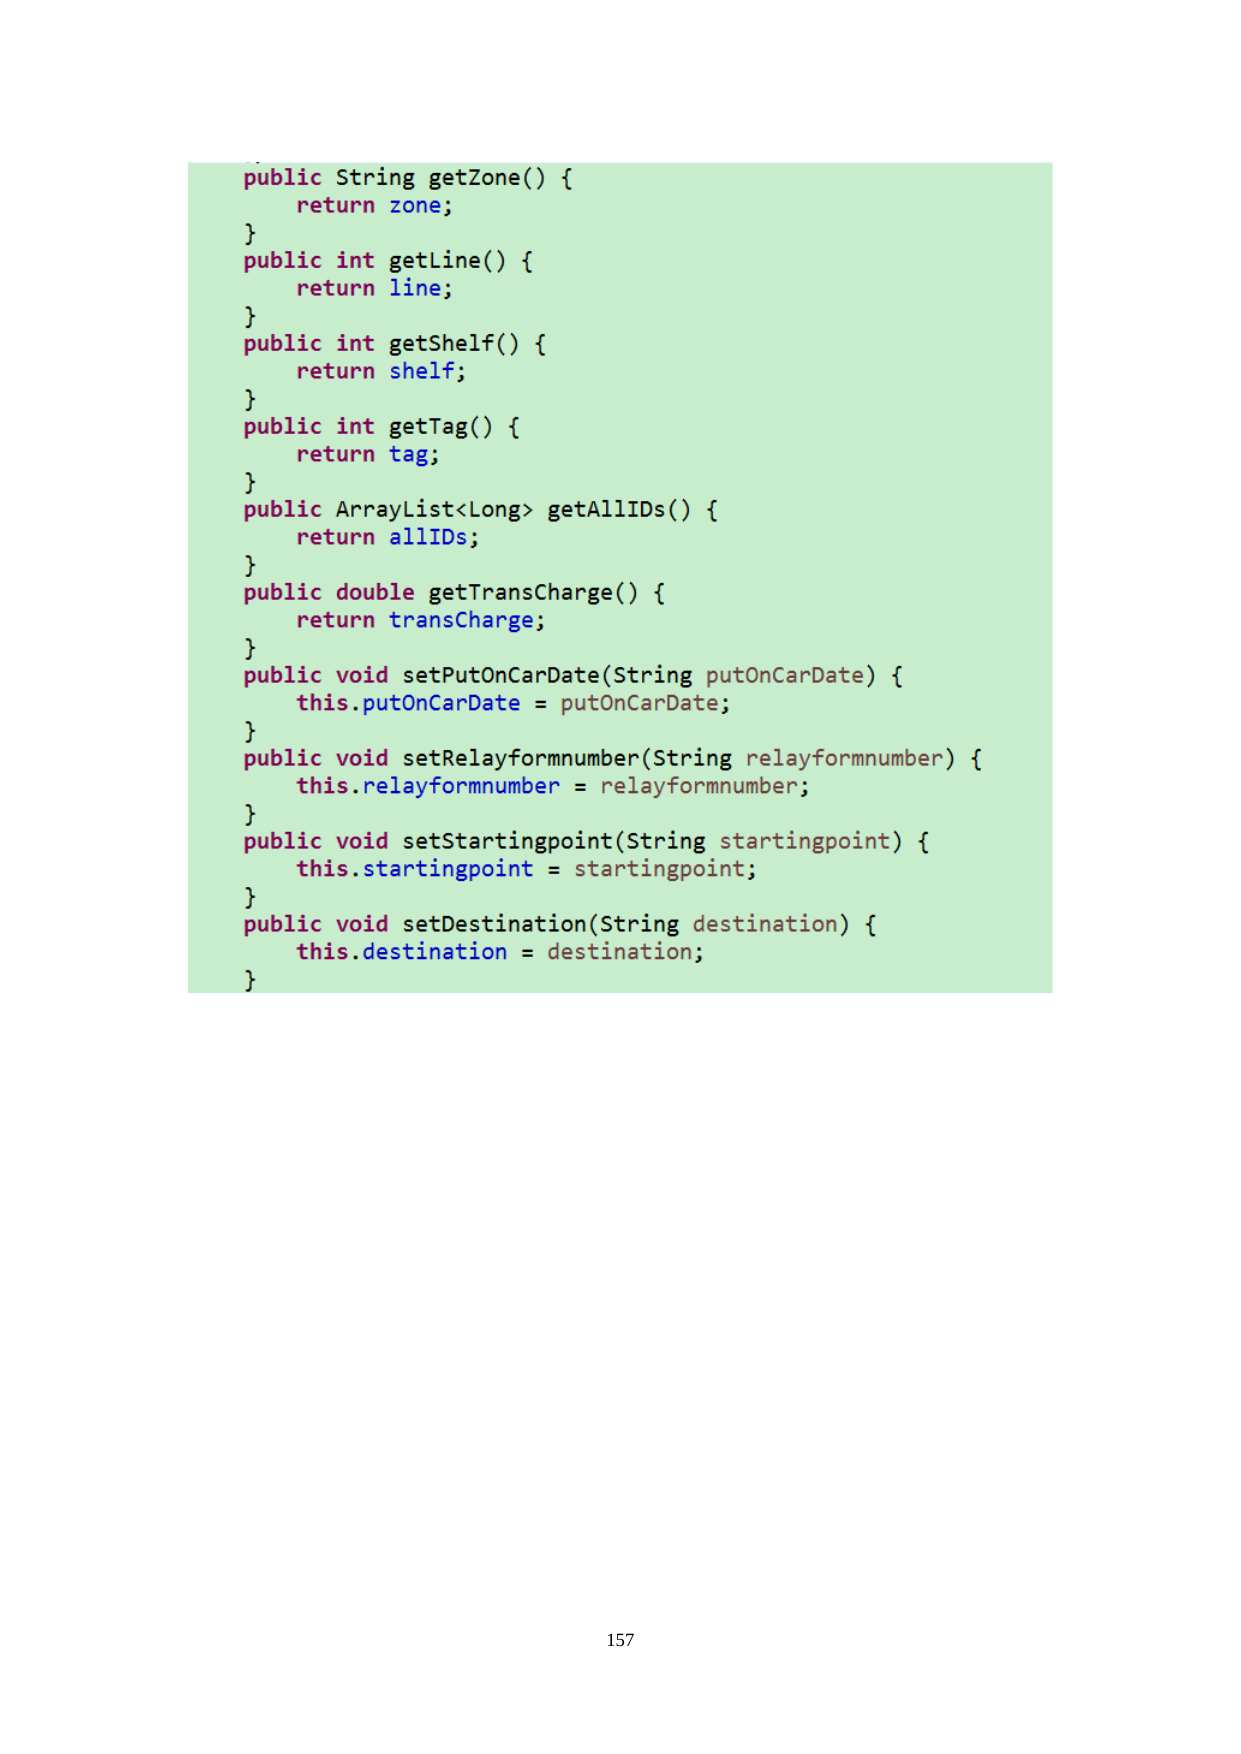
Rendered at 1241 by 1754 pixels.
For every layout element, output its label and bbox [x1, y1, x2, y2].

picture [187, 162, 1053, 993]
